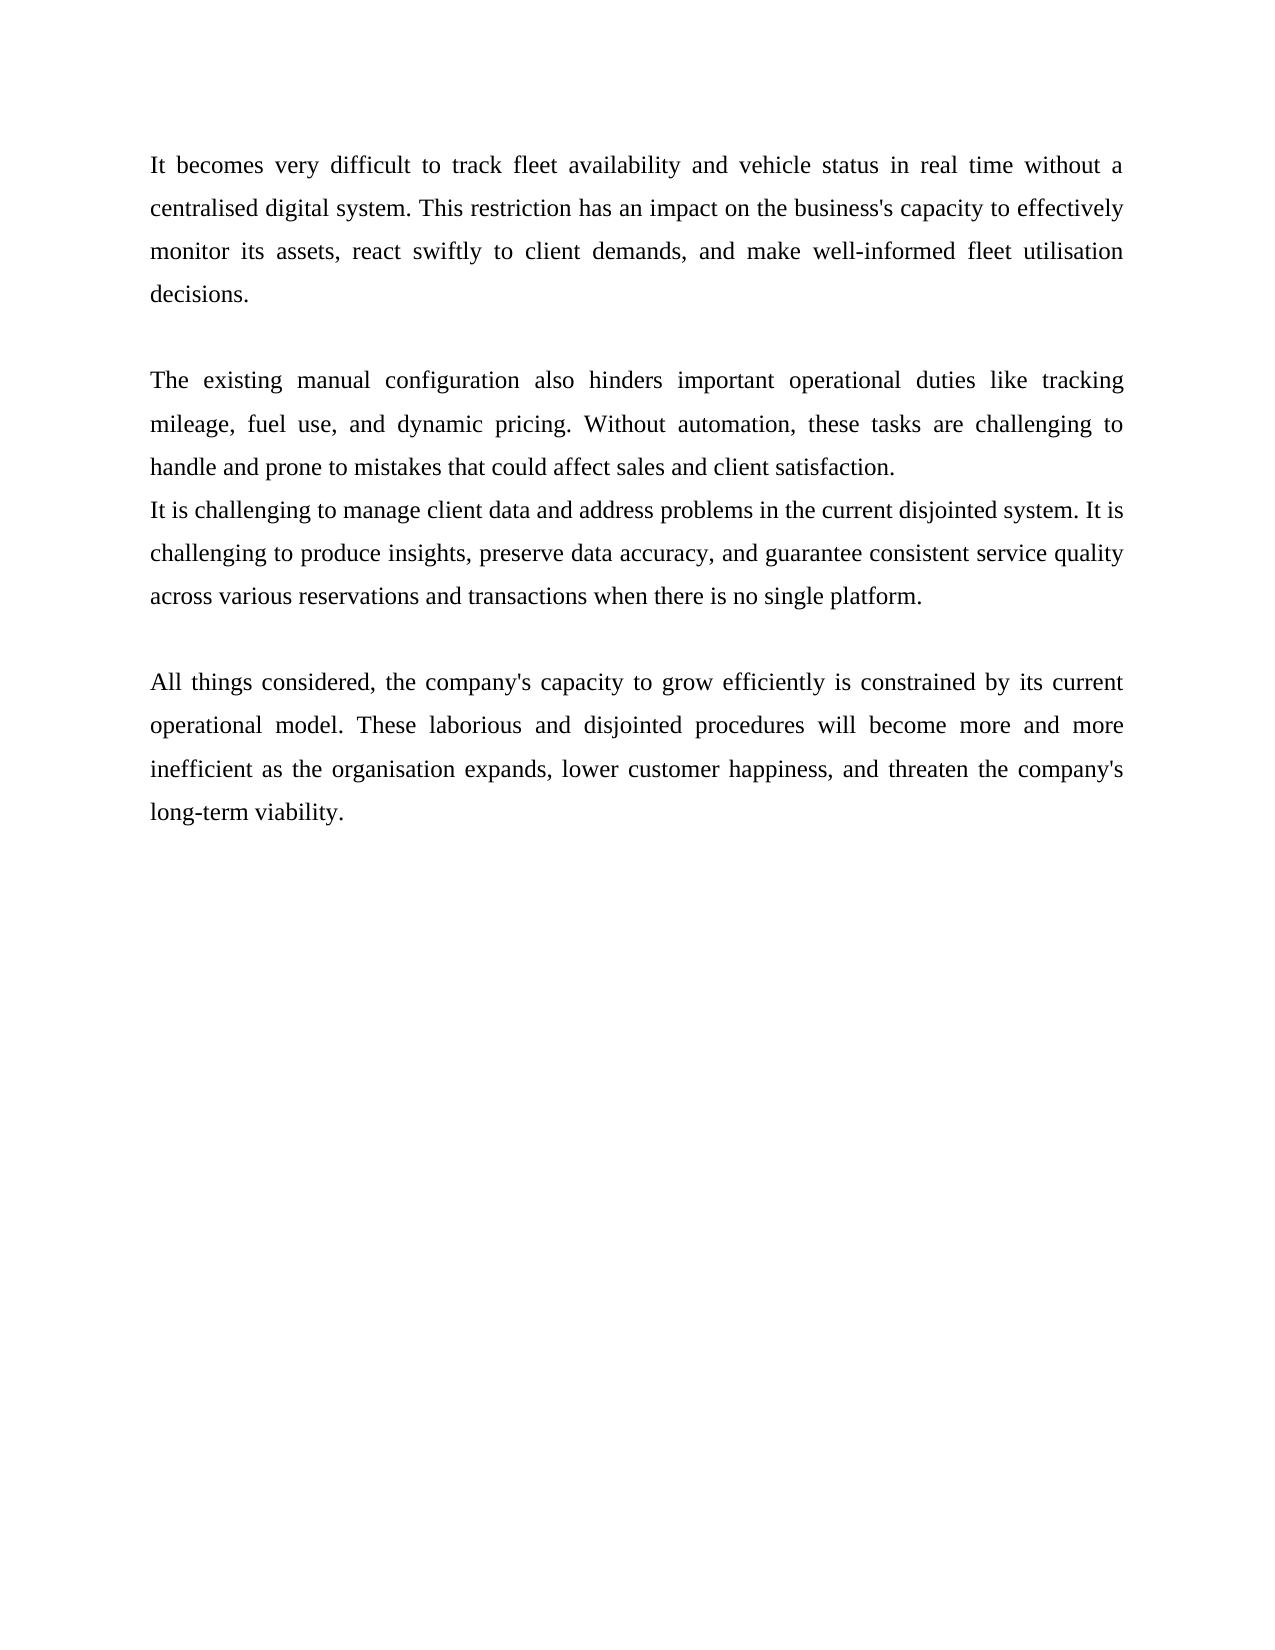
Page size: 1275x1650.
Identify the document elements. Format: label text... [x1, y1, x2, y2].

text The existing manual configuration also hinders important operational duties like tracking mileage, fuel use, and dynamic pricing. Without automation, these tasks are challenging to handle and prone to mistakes that could affect sales and client satisfaction. [150, 366, 1125, 481]
text All things considered, the company's capacity to grow efficiently is constrained by its current operational model. These laborious and disjointed procedures will become more and more inefficient as the organisation expands, lower customer happiness, and threaten the company's long-term viability. [150, 667, 1125, 826]
text It is challenging to manage client data and address problems in the current disjointed system. It is challenging to produce insights, preserve data accuracy, and guarantee consistent service quality across various reservations and transactions when there is no single platform. [150, 495, 1125, 610]
text It becomes very difficult to track fleet availability and vehicle status in real time without a centralised digital system. This restriction has an impact on the business's capacity to effectively monitor its assets, react swiftly to client demands, and make well-informed fleet utilisation decisions. [150, 150, 1125, 308]
